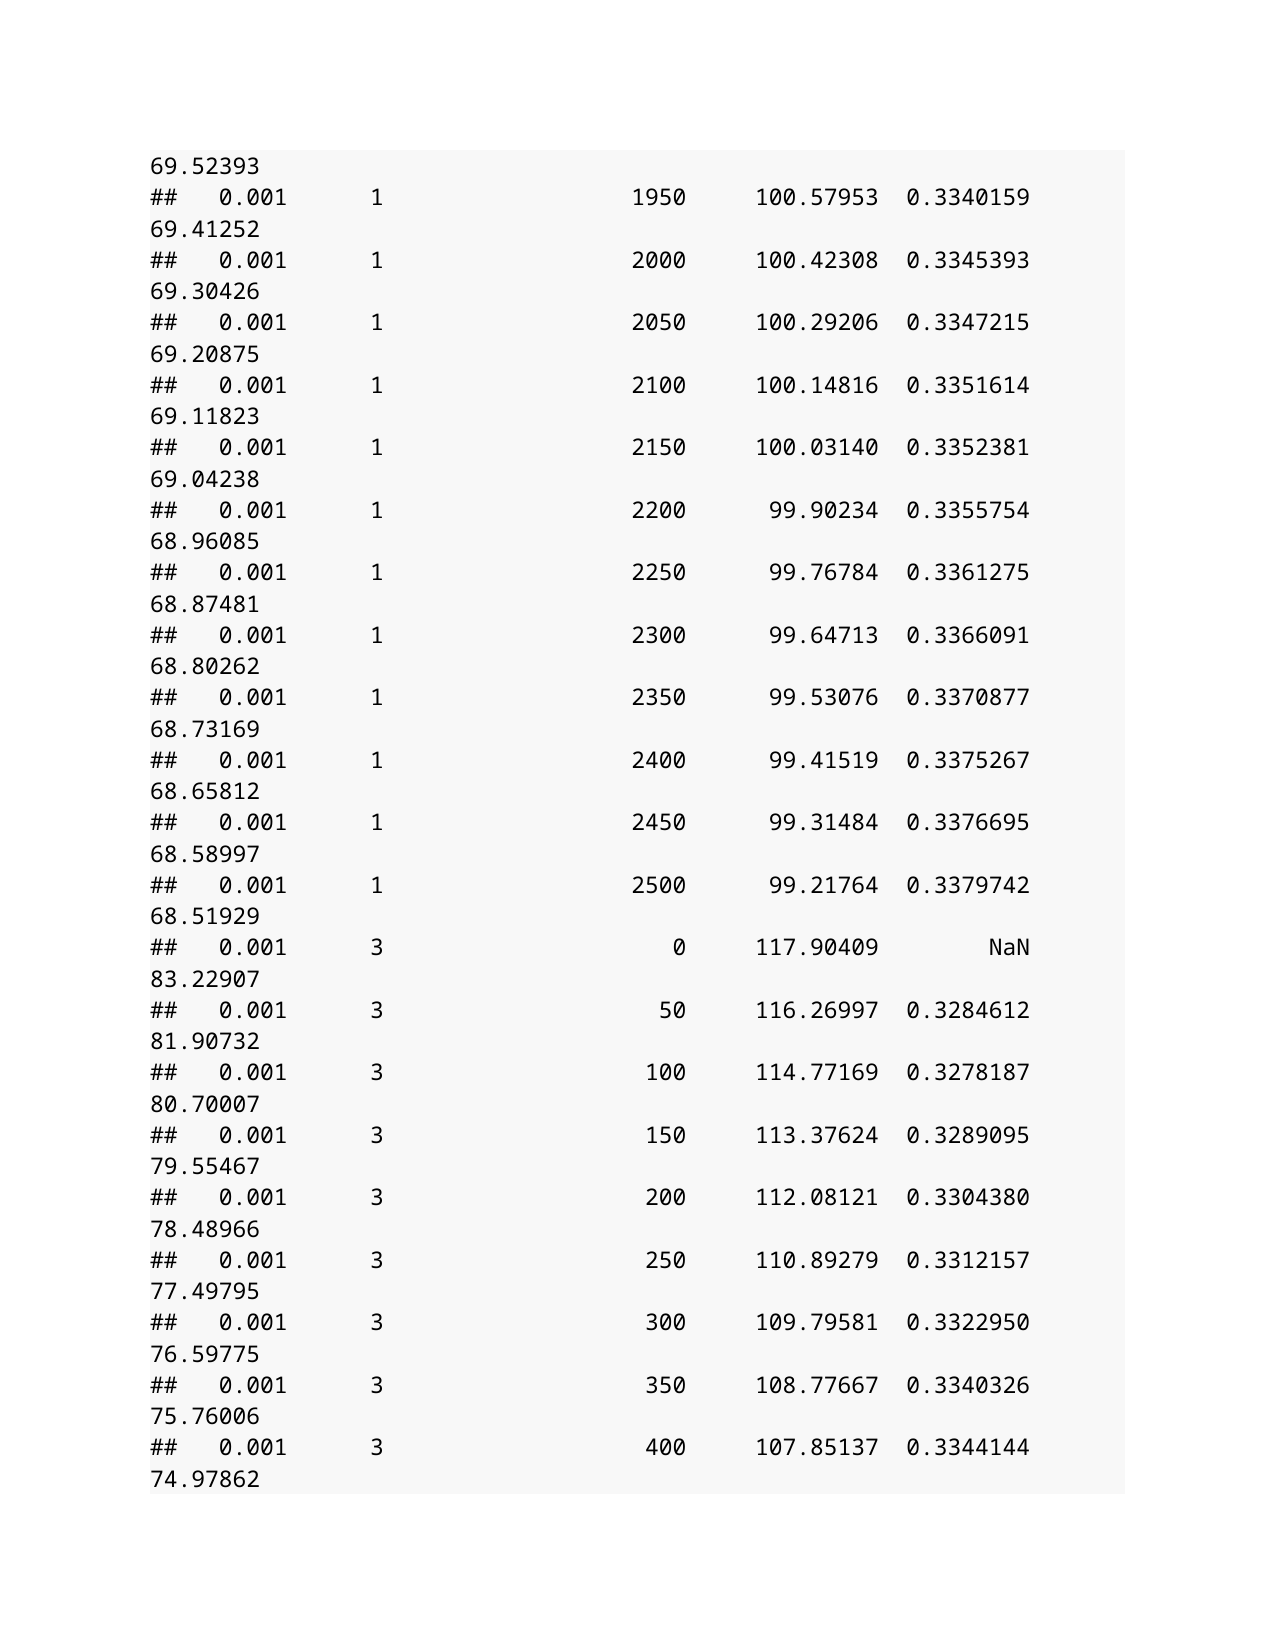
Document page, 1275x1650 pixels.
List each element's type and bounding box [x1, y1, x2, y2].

text [150, 150, 1125, 1494]
